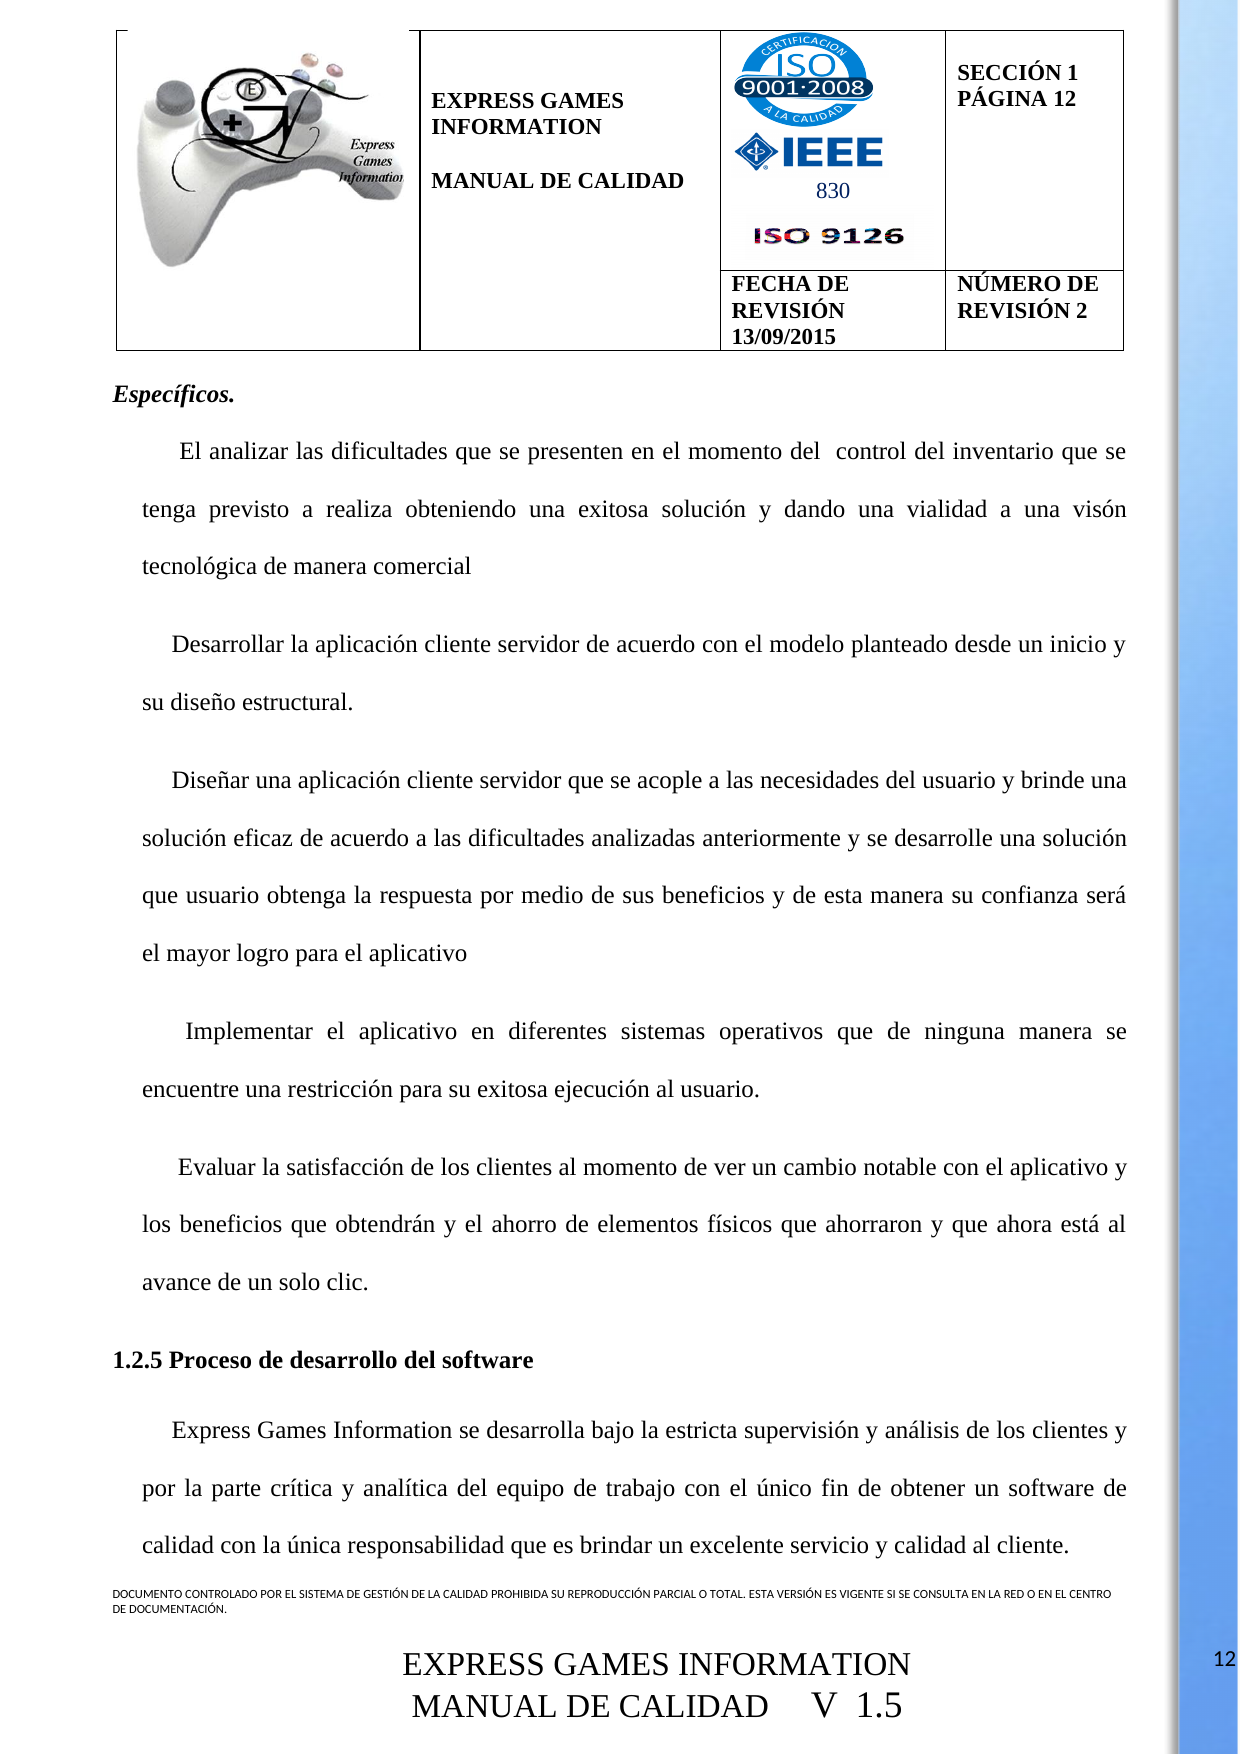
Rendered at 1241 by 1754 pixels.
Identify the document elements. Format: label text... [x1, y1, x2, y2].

picture [731, 203, 935, 270]
subtitle Específicos. [112, 379, 1128, 407]
text Evaluar la satisfacción de los clientes al momento de ver un cambio notable con el aplicativo y los beneficios que obtendrán y el ahorro de elementos físicos que ahorraron y que ahora está al avance de un solo clic. [142, 1152, 1128, 1296]
subtitle 1.2.5 Proceso de desarrollo del software [112, 1345, 1128, 1374]
text Desarrollar la aplicación cliente servidor de acuerdo con el modelo planteado desde un inicio y su diseño estructural. [142, 629, 1128, 716]
text Diseñar una aplicación cliente servidor que se acople a las necesidades del usuario y brinde una solución eficaz de acuerdo a las dificultades analizadas anteriormente y se desarrolle una solución que usuario obtenga la respuesta por medio de sus beneficios y de esta manera su confianza será el mayor logro para el aplicativo [142, 765, 1128, 967]
text El analizar las dificultades que se presenten en el momento del control del inventario que se tenga previsto a realiza obteniendo una exitosa solución y dando una vialidad a una visón tecnológica de manera comercial [142, 436, 1128, 580]
text Implementar el aplicativo en diferentes sistemas operativos que de ninguna manera se encuentre una restricción para su exitosa ejecución al usuario. [142, 1016, 1128, 1102]
picture [127, 30, 409, 272]
picture [1180, 0, 1237, 1754]
text Express Games Information se desarrolla bajo la estricta supervisión y análisis de los clientes y por la parte crítica y analítica del equipo de trabajo con el único fin de obtener un software de calidad con la única responsabilidad que es brindar un excelente servicio y calidad al cliente. [142, 1415, 1128, 1559]
picture [731, 30, 889, 178]
